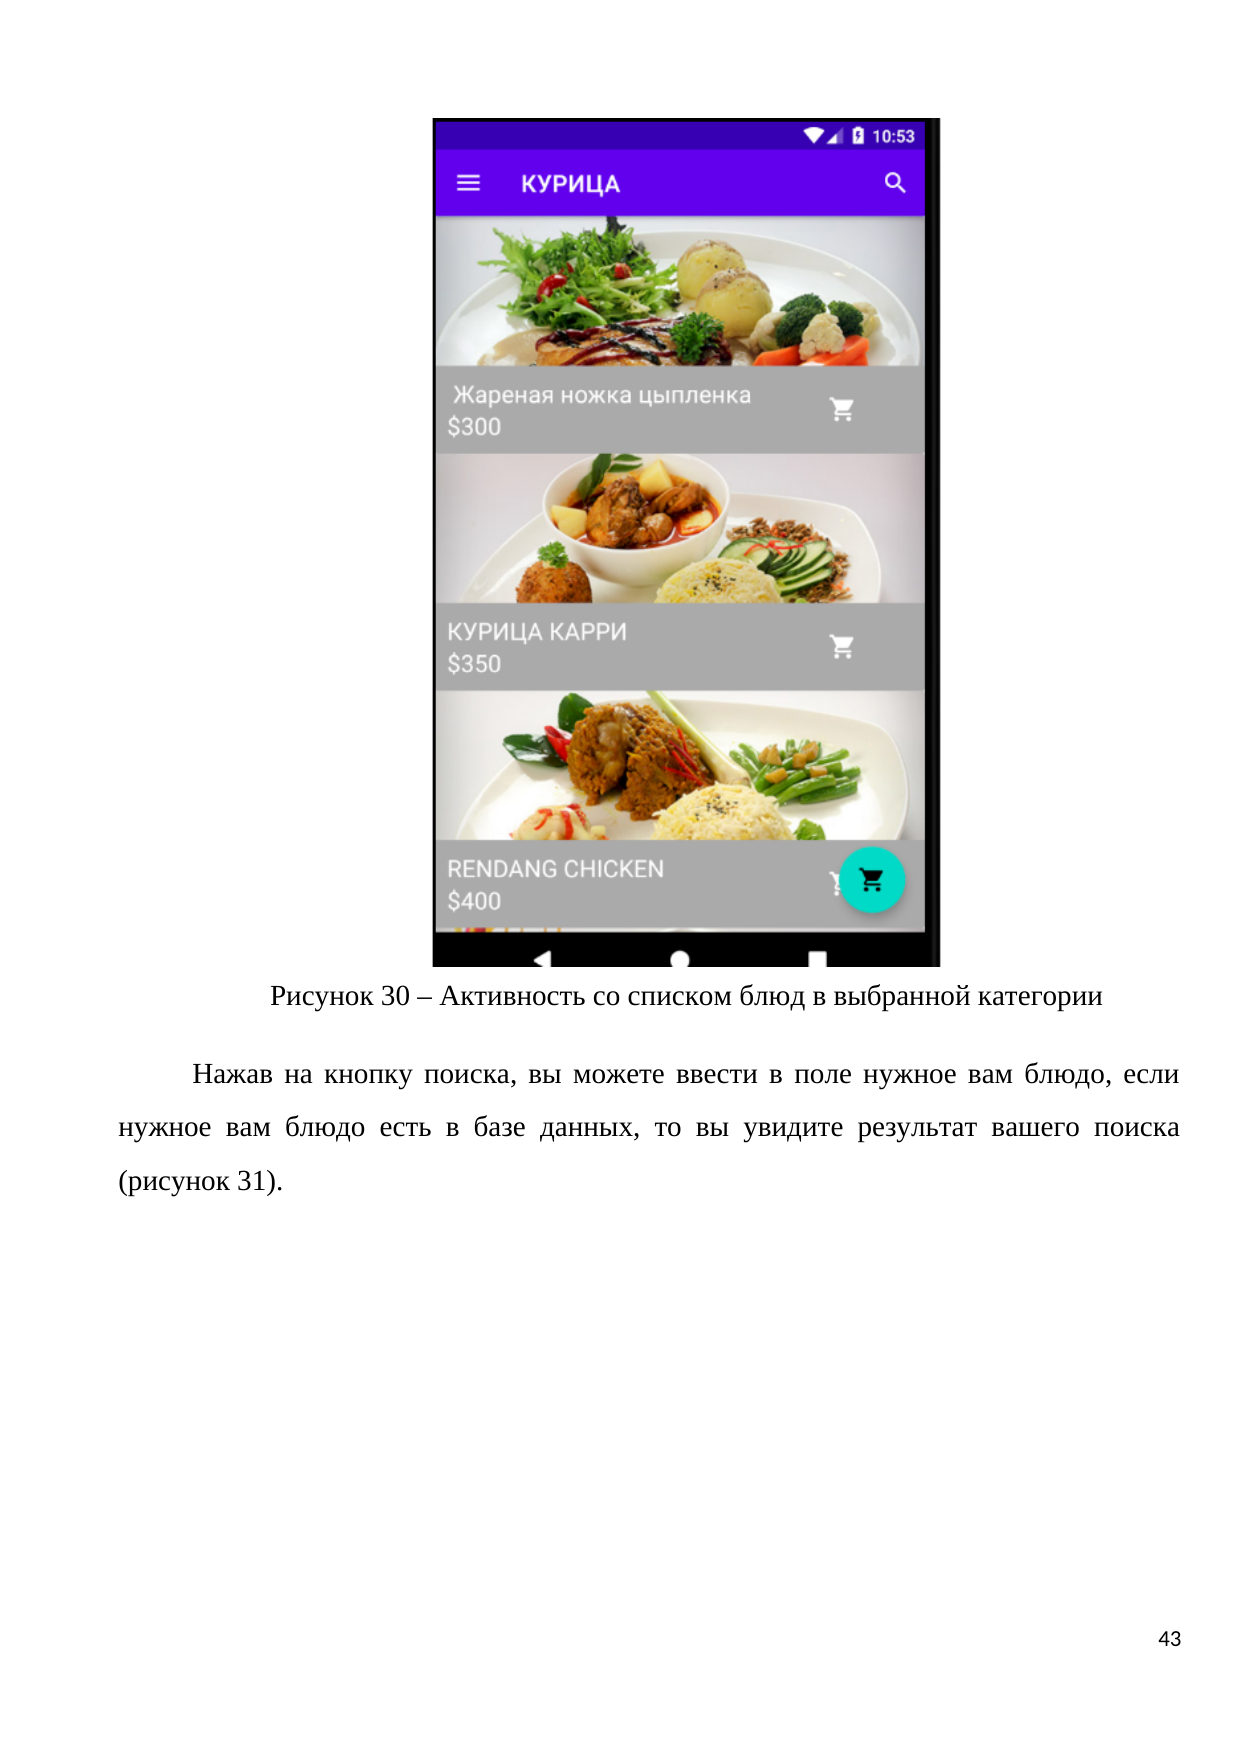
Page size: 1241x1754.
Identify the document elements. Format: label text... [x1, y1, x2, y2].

text Рисунок 30 – Активность со списком блюд в выбранной категории [118, 978, 1181, 1012]
picture [432, 118, 941, 967]
text Нажав на кнопку поиска, вы можете ввести в поле нужное вам блюдо, если нужное вам блюдо есть в базе данных, то вы увидите результат вашего поиска (рисунок 31). [118, 1056, 1181, 1197]
